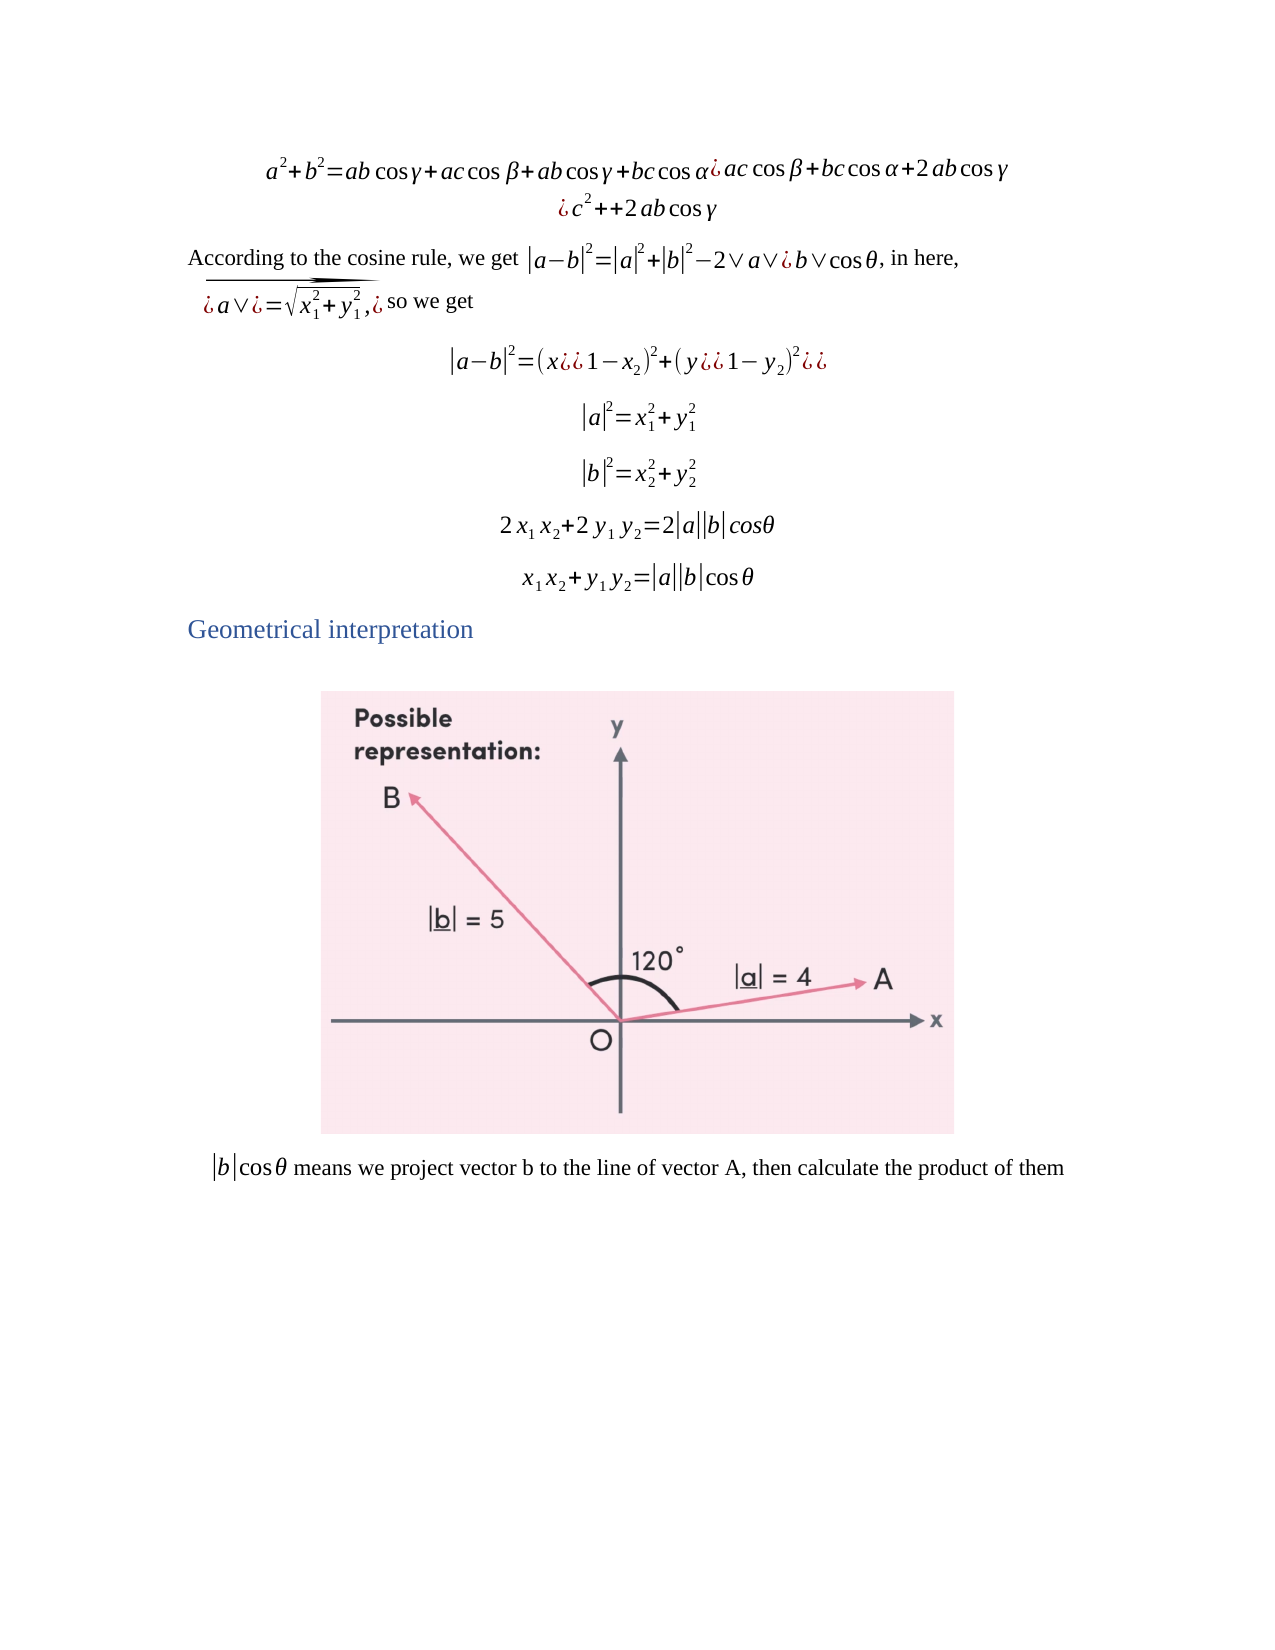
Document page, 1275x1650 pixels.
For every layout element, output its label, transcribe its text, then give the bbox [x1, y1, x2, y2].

text According to the cosine rule, we get , in here, so we get [187, 240, 1087, 322]
text means we project vector b to the line of vector A, then calculate the product of them [187, 1152, 1087, 1183]
subtitle Geometrical interpretation [187, 613, 1087, 644]
picture [320, 691, 955, 1134]
